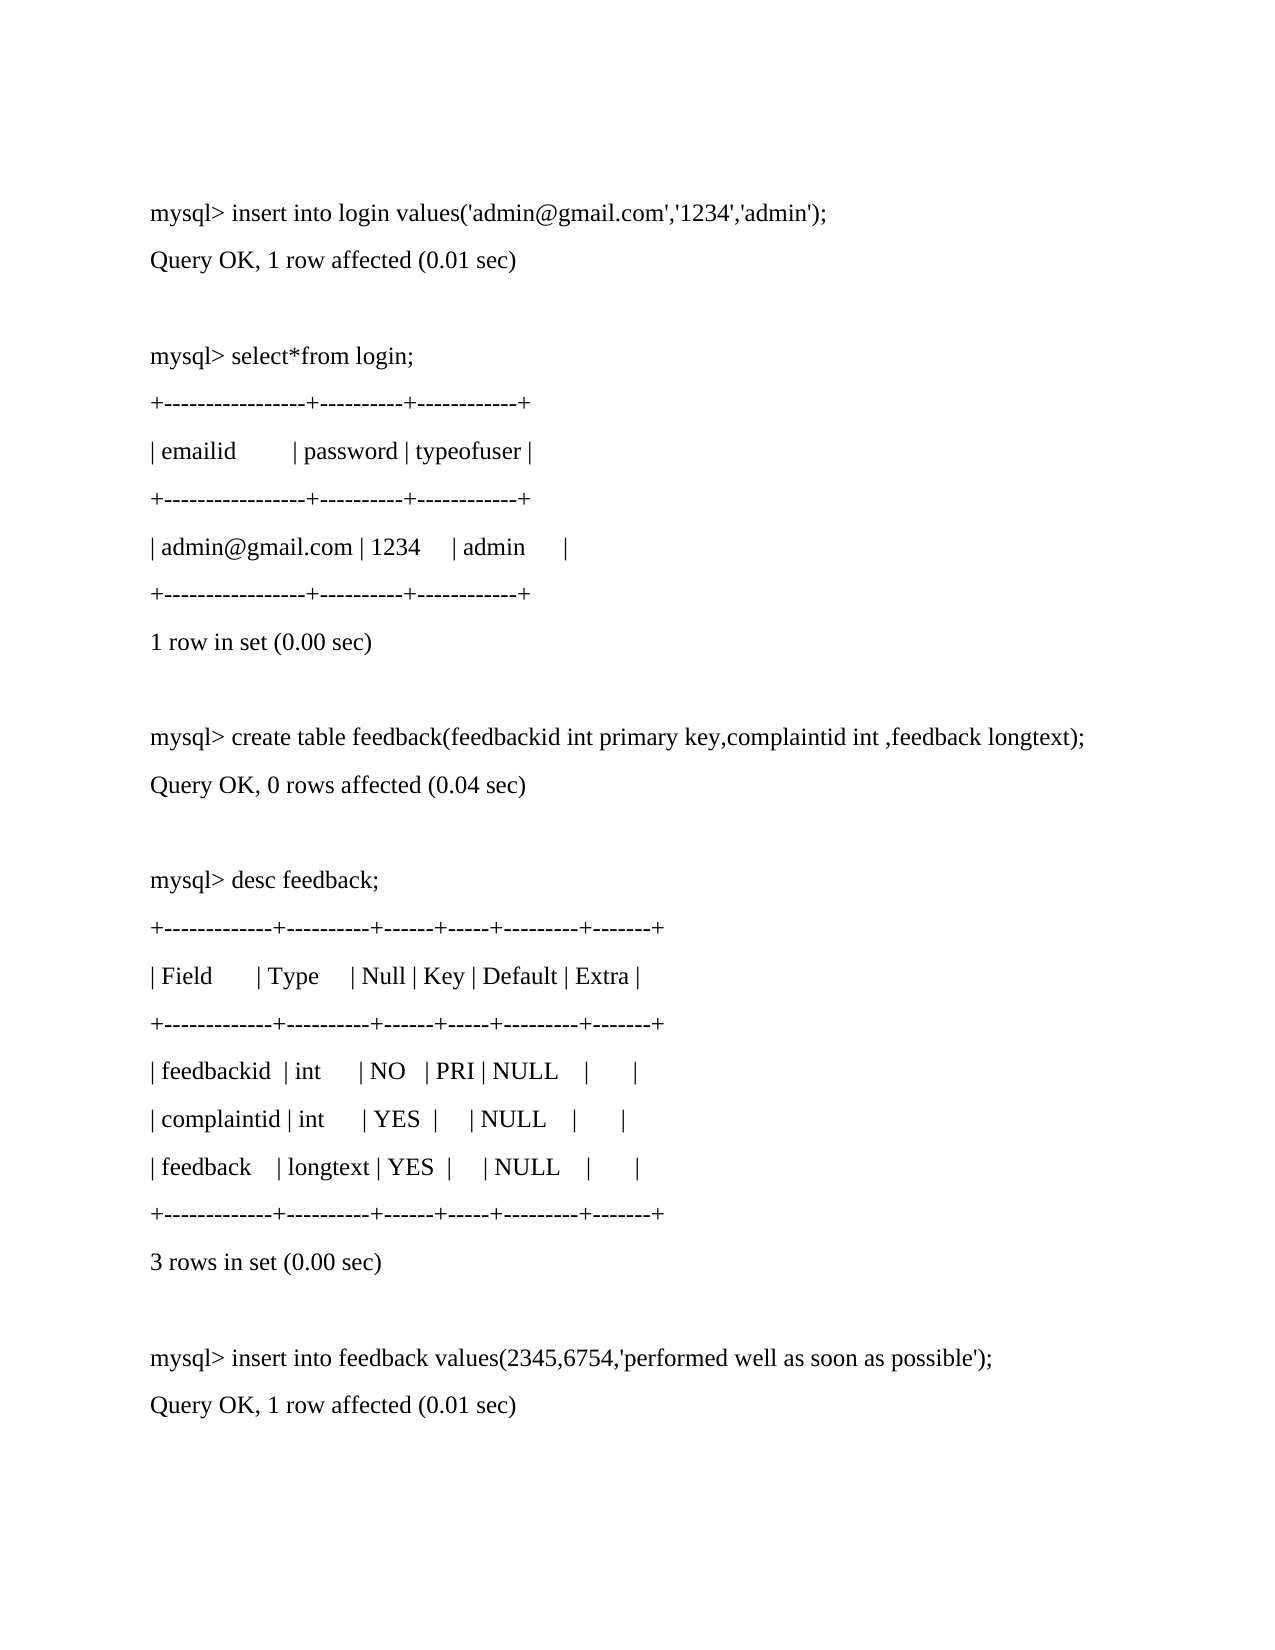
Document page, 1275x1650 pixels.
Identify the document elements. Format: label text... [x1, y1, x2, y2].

text Query OK, 1 row affected (0.01 sec) [150, 1390, 1125, 1419]
text +-------------+----------+------+-----+---------+-------+ [150, 1199, 1125, 1228]
text mysql> create table feedback(feedbackid int primary key,complaintid int ,feedback longtext); [150, 722, 1125, 751]
text 3 rows in set (0.00 sec) [150, 1247, 1125, 1276]
text Query OK, 0 rows affected (0.04 sec) [150, 770, 1125, 799]
text +-------------+----------+------+-----+---------+-------+ [150, 1009, 1125, 1037]
text | emailid | password | typeofuser | [150, 436, 1125, 465]
text mysql> insert into feedback values(2345,6754,'performed well as soon as possible'); [150, 1343, 1125, 1371]
text +-----------------+----------+------------+ [150, 484, 1125, 513]
text | Field | Type | Null | Key | Default | Extra | [150, 961, 1125, 990]
text +-----------------+----------+------------+ [150, 579, 1125, 608]
text | feedback | longtext | YES | | NULL | | [150, 1152, 1125, 1181]
text +-----------------+----------+------------+ [150, 388, 1125, 417]
text 1 row in set (0.00 sec) [150, 627, 1125, 656]
text mysql> select*from login; [150, 341, 1125, 369]
text mysql> desc feedback; [150, 866, 1125, 894]
text +-------------+----------+------+-----+---------+-------+ [150, 913, 1125, 942]
text | admin@gmail.com | 1234 | admin | [150, 532, 1125, 560]
text mysql> insert into login values('admin@gmail.com','1234','admin'); [150, 198, 1125, 226]
text | complaintid | int | YES | | NULL | | [150, 1104, 1125, 1133]
text | feedbackid | int | NO | PRI | NULL | | [150, 1056, 1125, 1085]
text Query OK, 1 row affected (0.01 sec) [150, 245, 1125, 274]
